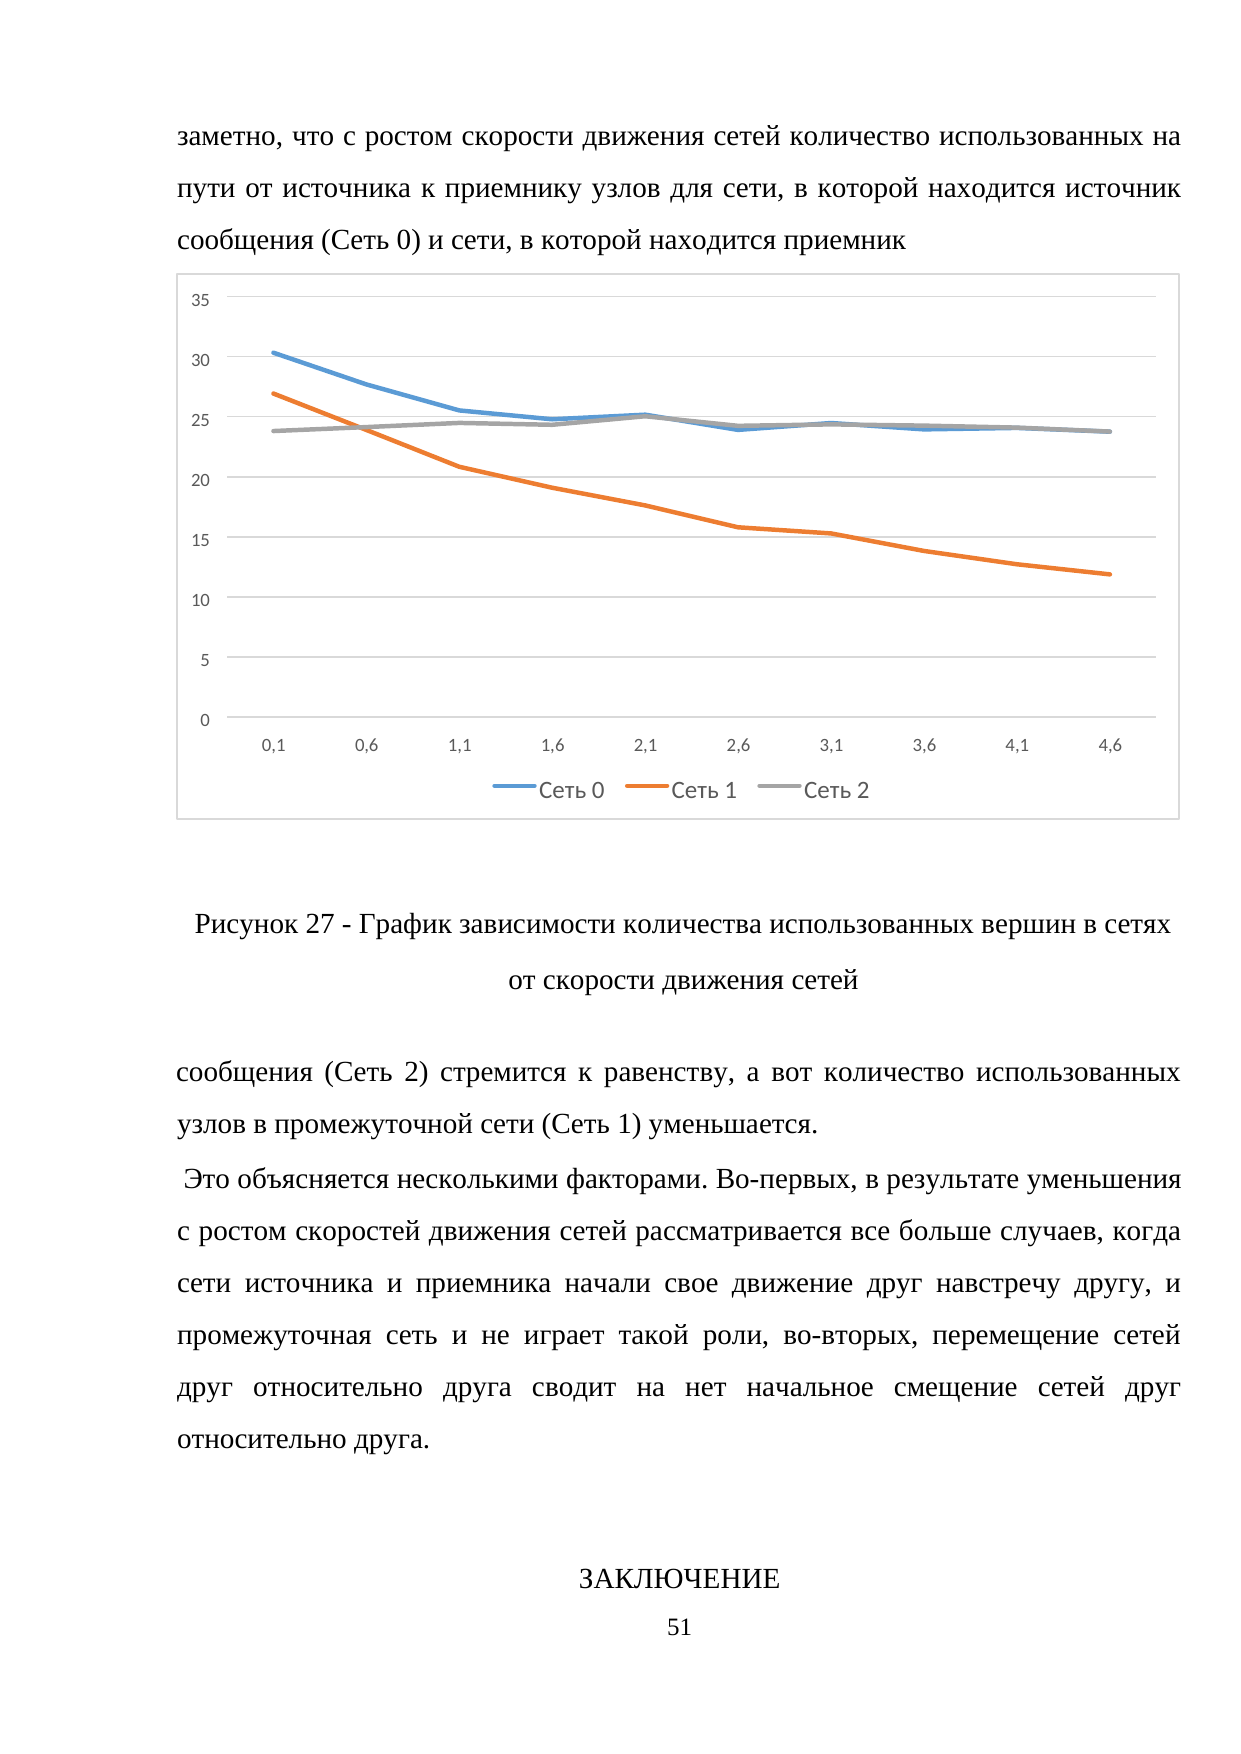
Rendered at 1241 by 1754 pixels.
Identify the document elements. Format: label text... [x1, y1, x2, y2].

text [176, 118, 1182, 256]
text сообщения (Сеть 2) стремится к равенству, а вот количество использованных узлов в промежуточной сети (Сеть 1) уменьшается. [176, 1054, 1182, 1139]
text ЗАКЛЮЧЕНИЕ [177, 1562, 1181, 1595]
text Это объясняется несколькими факторами. Во-первых, в результате уменьшения с ростом скоростей движения сетей рассматривается все больше случаев, когда сети источника и приемника начали свое движение друг навстречу другу, и промежуточная сеть и не играет такой роли, во-вторых, перемещение сетей друг относительно друга сводит на нет начальное смещение сетей друг относительно друга. [176, 1161, 1182, 1454]
text Рисунок 27 - График зависимости количества использованных вершин в сетях от скорости движения сетей [177, 907, 1188, 996]
